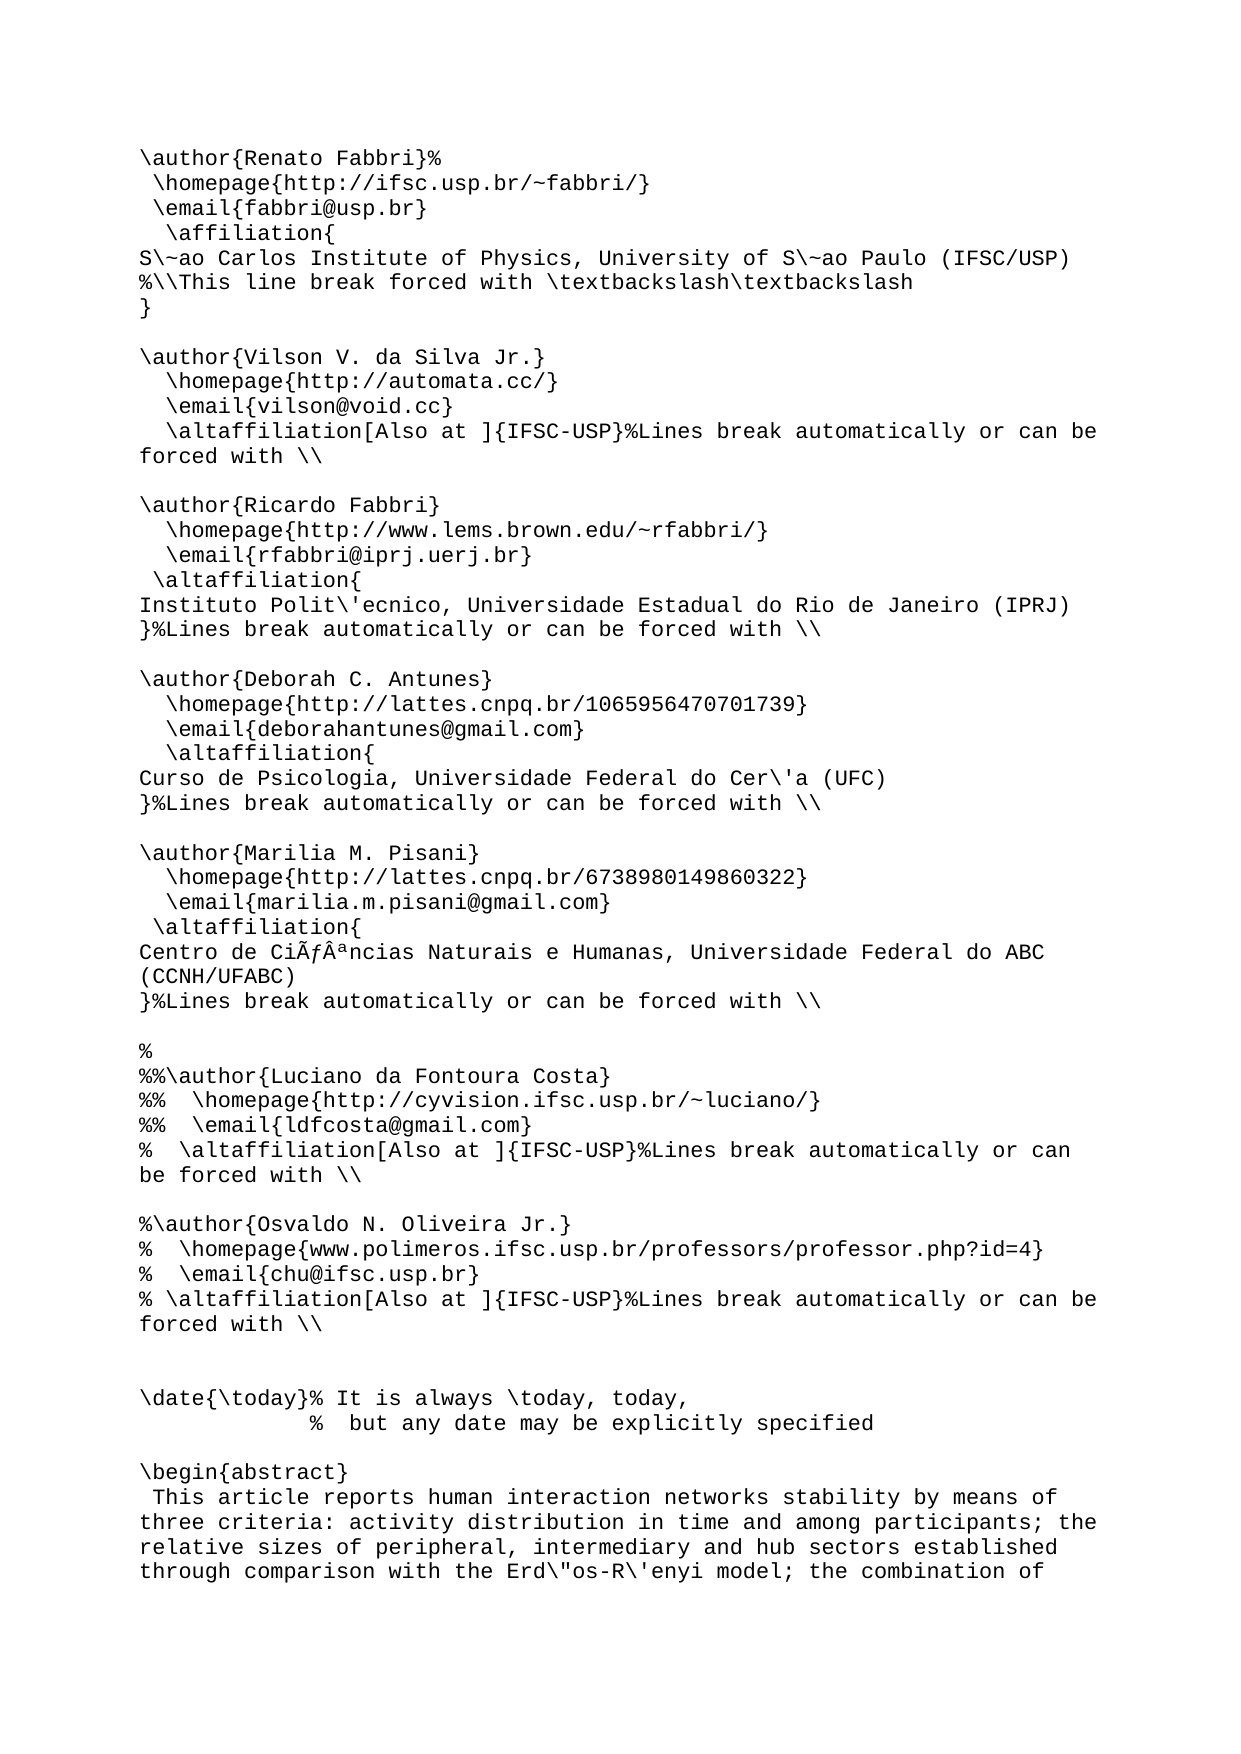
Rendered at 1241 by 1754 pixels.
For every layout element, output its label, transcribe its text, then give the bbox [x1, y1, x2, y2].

text } [139, 296, 1101, 321]
text \homepage{http://automata.cc/} [139, 371, 1101, 396]
text %% \homepage{http://cyvision.ifsc.usp.br/~luciano/} [139, 1090, 1101, 1114]
text \homepage{http://ifsc.usp.br/~fabbri/} [139, 172, 1101, 197]
text \author{Marilia M. Pisani} [139, 842, 1101, 867]
text \date{\today}% It is always \today, today, [139, 1387, 1101, 1412]
text \affiliation{ [139, 222, 1101, 247]
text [139, 1486, 1101, 1586]
text Instituto Polit\'ecnico, Universidade Estadual do Rio de Janeiro (IPRJ) [139, 594, 1101, 619]
text S\~ao Carlos Institute of Physics, University of S\~ao Paulo (IFSC/USP)%\\This line break forced with \textbackslash\textbackslash [139, 247, 1101, 296]
text \altaffiliation[Also at ]{IFSC-USP}%Lines break automatically or can be forced with \\ [139, 420, 1101, 470]
text \email{rfabbri@iprj.uerj.br} [139, 544, 1101, 569]
text \author{Vilson V. da Silva Jr.} [139, 346, 1101, 371]
text \altaffiliation{ [139, 743, 1101, 767]
text }%Lines break automatically or can be forced with \\ [139, 792, 1101, 817]
text \author{Renato Fabbri}% [139, 148, 1101, 172]
text \homepage{http://lattes.cnpq.br/6738980149860322} [139, 867, 1101, 891]
text % [139, 1040, 1101, 1065]
text \begin{abstract} [139, 1462, 1101, 1486]
text % \altaffiliation[Also at ]{IFSC-USP}%Lines break automatically or can be forced with \\ [139, 1139, 1101, 1189]
text % but any date may be explicitly specified [139, 1412, 1101, 1437]
text \email{marilia.m.pisani@gmail.com} [139, 891, 1101, 916]
text \homepage{http://lattes.cnpq.br/1065956470701739} [139, 693, 1101, 718]
text \email{deborahantunes@gmail.com} [139, 718, 1101, 743]
text \email{vilson@void.cc} [139, 396, 1101, 420]
text \author{Ricardo Fabbri} [139, 495, 1101, 519]
text % \email{chu@ifsc.usp.br} [139, 1263, 1101, 1288]
text %% \email{ldfcosta@gmail.com} [139, 1114, 1101, 1139]
text \altaffiliation{ [139, 916, 1101, 941]
text Curso de Psicologia, Universidade Federal do Cer\'a (UFC) [139, 767, 1101, 792]
text \email{fabbri@usp.br} [139, 197, 1101, 222]
text }%Lines break automatically or can be forced with \\ [139, 619, 1101, 643]
text Centro de CiÃƒÂªncias Naturais e Humanas, Universidade Federal do ABC (CCNH/UFABC) [139, 941, 1101, 991]
text \author{Deborah C. Antunes} [139, 668, 1101, 693]
text %\author{Osvaldo N. Oliveira Jr.} [139, 1214, 1101, 1238]
text \homepage{http://www.lems.brown.edu/~rfabbri/} [139, 519, 1101, 544]
text %%\author{Luciano da Fontoura Costa} [139, 1065, 1101, 1090]
text \altaffiliation{ [139, 569, 1101, 594]
text }%Lines break automatically or can be forced with \\ [139, 991, 1101, 1015]
text % \altaffiliation[Also at ]{IFSC-USP}%Lines break automatically or can be forced with \\ [139, 1288, 1101, 1338]
text % \homepage{www.polimeros.ifsc.usp.br/professors/professor.php?id=4} [139, 1238, 1101, 1263]
